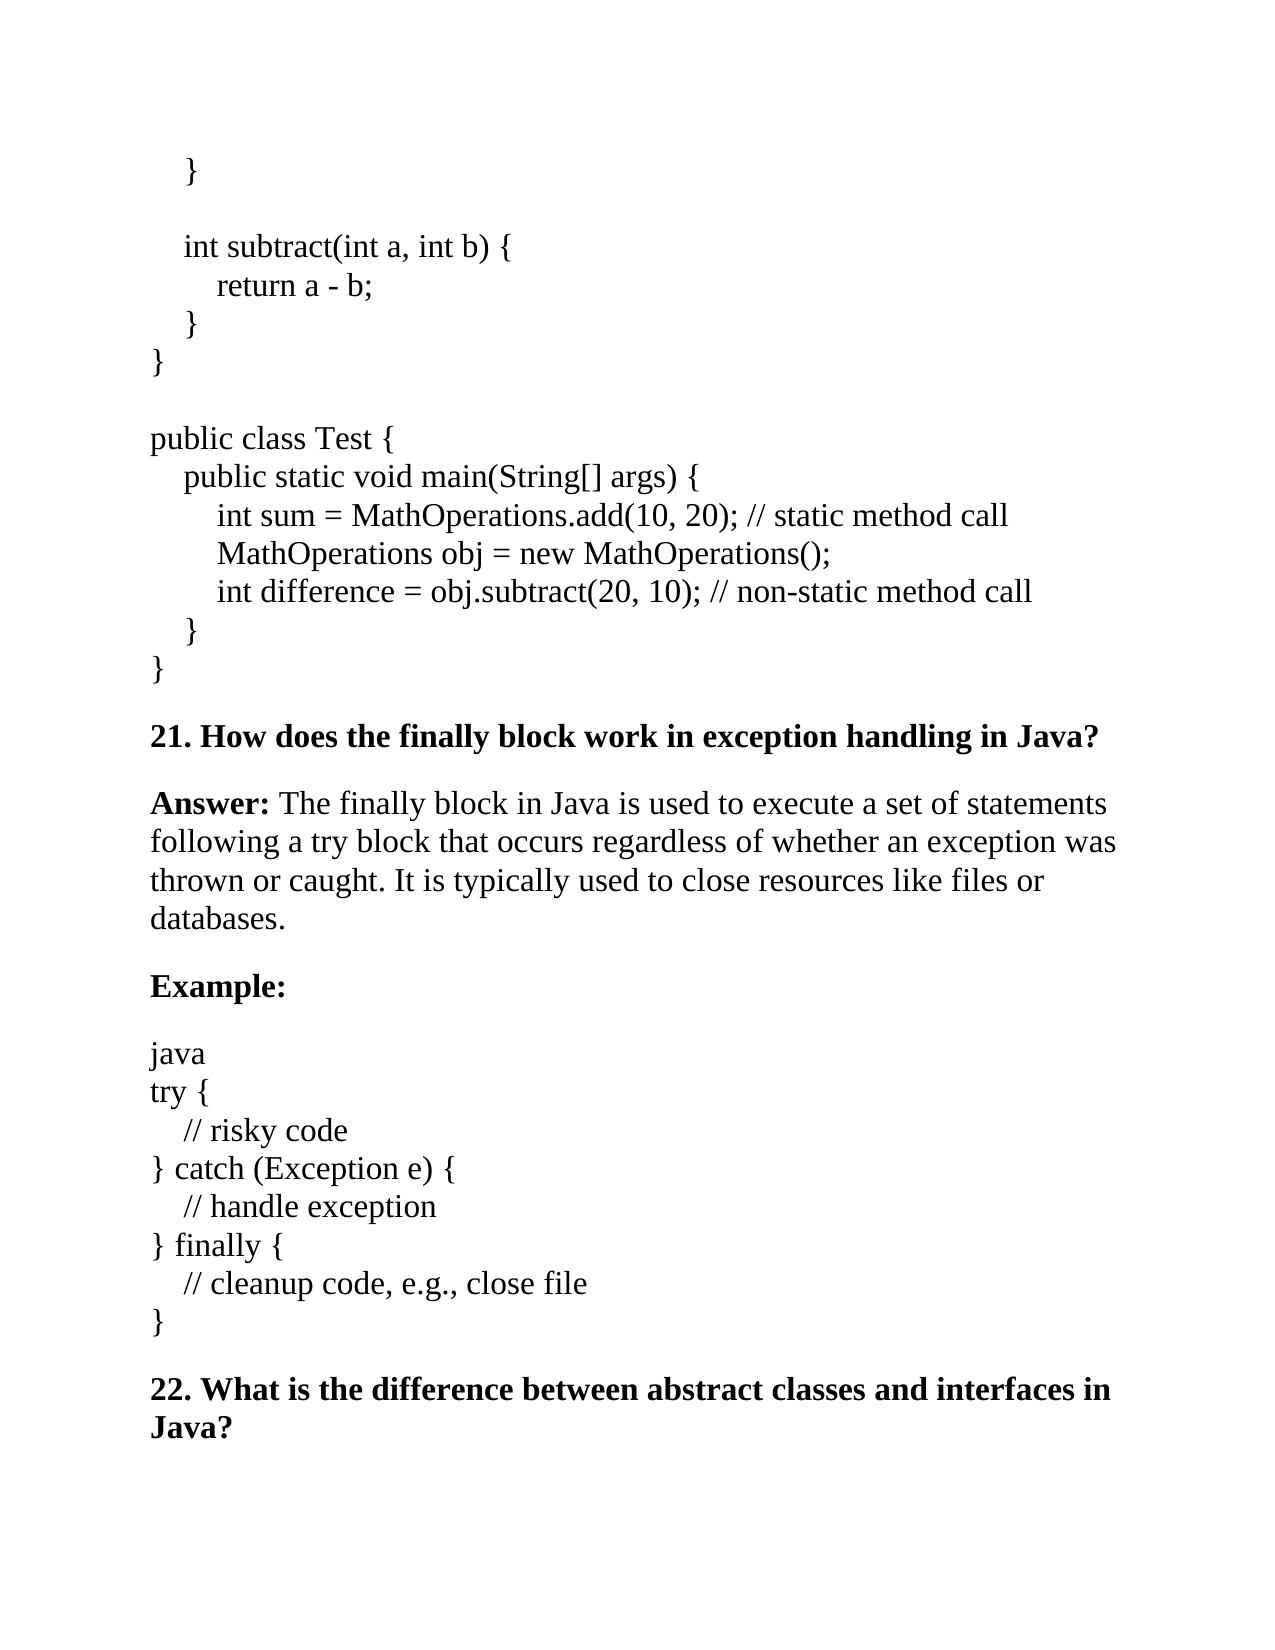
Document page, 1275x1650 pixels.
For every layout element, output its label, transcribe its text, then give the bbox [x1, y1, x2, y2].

text } [150, 648, 1125, 687]
text } [150, 610, 1125, 648]
text public class Test { [150, 418, 1125, 457]
text try { [150, 1072, 1125, 1110]
text MathOperations obj = new MathOperations(); [150, 533, 1125, 572]
text // risky code [150, 1110, 1125, 1148]
text Answer: The finally block in Java is used to execute a set of statements following a try block that occurs regardless of whether an exception was thrown or caught. It is typically used to close resources like files or databases. [150, 783, 1125, 937]
text java [150, 1033, 1125, 1072]
text } [150, 1302, 1125, 1340]
text // cleanup code, e.g., close file [150, 1263, 1125, 1302]
text int difference = obj.subtract(20, 10); // non-static method call [150, 572, 1125, 610]
text public static void main(String[] args) { [150, 457, 1125, 495]
text 22. What is the difference between abstract classes and interfaces in Java? [150, 1369, 1125, 1446]
text Example: [150, 966, 1125, 1004]
text } catch (Exception e) { [150, 1148, 1125, 1187]
text return a - b; [150, 265, 1125, 303]
text } finally { [150, 1225, 1125, 1263]
text } [150, 342, 1125, 380]
text int subtract(int a, int b) { [150, 227, 1125, 265]
text int sum = MathOperations.add(10, 20); // static method call [150, 495, 1125, 533]
text // handle exception [150, 1187, 1125, 1225]
text 21. How does the finally block work in exception handling in Java? [150, 716, 1125, 754]
text } [150, 303, 1125, 342]
text } [150, 150, 1125, 188]
